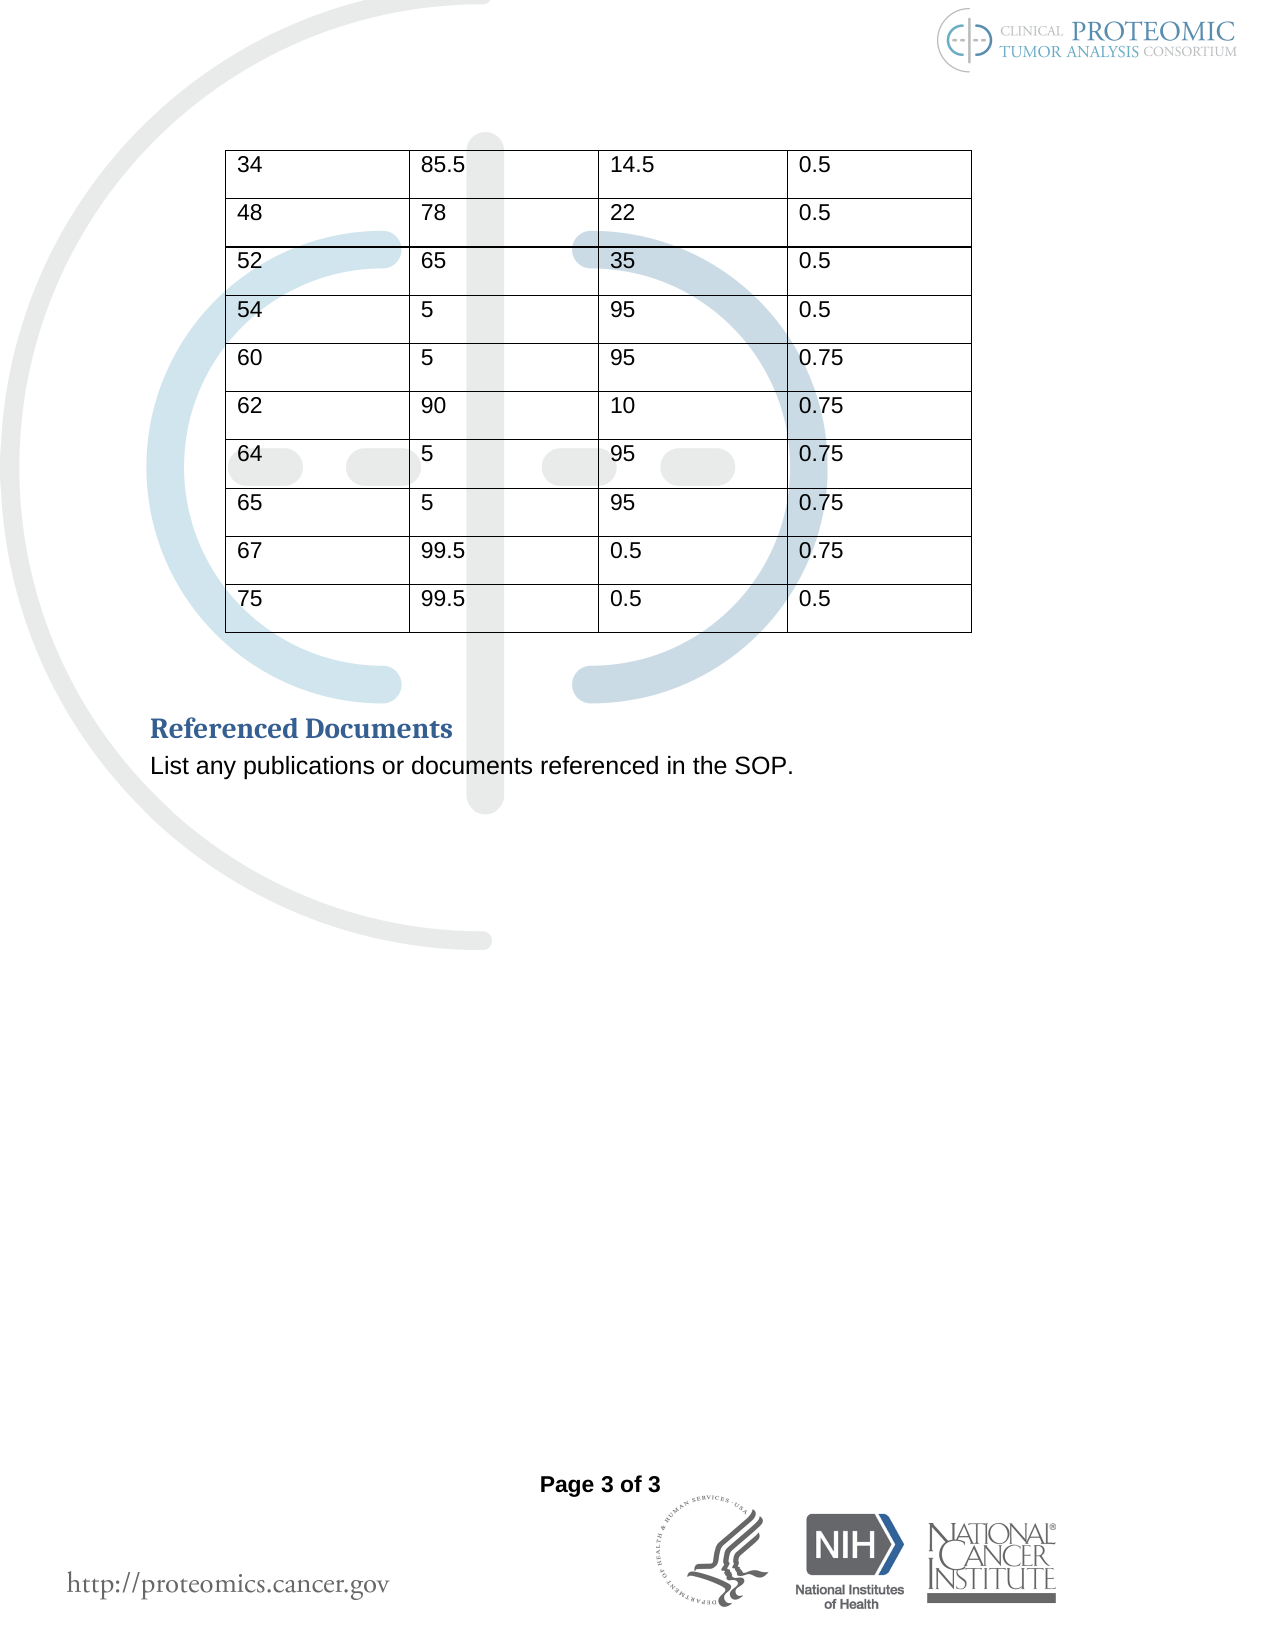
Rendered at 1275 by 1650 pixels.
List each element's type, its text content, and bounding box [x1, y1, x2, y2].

table_cell 78 [410, 199, 598, 246]
table_cell 0.5 [788, 151, 971, 198]
table_cell 22 [599, 199, 787, 246]
table_cell 0.75 [788, 537, 971, 584]
picture [0, 0, 1275, 1636]
table_cell 95 [599, 489, 787, 536]
table_cell 0.75 [788, 344, 971, 391]
table_cell 0.75 [788, 440, 971, 488]
table_cell 85.5 [410, 151, 598, 198]
table_cell 35 [599, 248, 787, 295]
subtitle Referenced Documents [150, 712, 1125, 746]
table_cell 34 [226, 151, 409, 198]
table_cell 95 [599, 344, 787, 391]
table_cell 0.75 [788, 392, 971, 439]
table_cell 5 [410, 296, 598, 343]
text List any publications or documents referenced in the SOP. [150, 751, 1125, 779]
table_cell 65 [226, 489, 409, 536]
table_cell 60 [226, 344, 409, 391]
table_cell 0.5 [599, 537, 787, 584]
table_cell 5 [410, 344, 598, 391]
table_cell 65 [410, 248, 598, 295]
table_cell 48 [226, 199, 409, 246]
table_cell 5 [410, 440, 598, 488]
table_cell 95 [599, 440, 787, 488]
table_cell 67 [226, 537, 409, 584]
table_cell 0.5 [788, 248, 971, 295]
table_cell 75 [226, 585, 409, 632]
table_cell 0.5 [788, 585, 971, 632]
table_cell 90 [410, 392, 598, 439]
table_cell 14.5 [599, 151, 787, 198]
table_cell 99.5 [410, 585, 598, 632]
table_cell 54 [226, 296, 409, 343]
table_cell 99.5 [410, 537, 598, 584]
table_cell 52 [226, 248, 409, 295]
table_cell 5 [410, 489, 598, 536]
table_cell 0.5 [788, 296, 971, 343]
table_cell 10 [599, 392, 787, 439]
table_cell 0.5 [599, 585, 787, 632]
table_cell 62 [226, 392, 409, 439]
table_cell 95 [599, 296, 787, 343]
table_cell 0.5 [788, 199, 971, 246]
table_cell 0.75 [788, 489, 971, 536]
table_cell 64 [226, 440, 409, 488]
